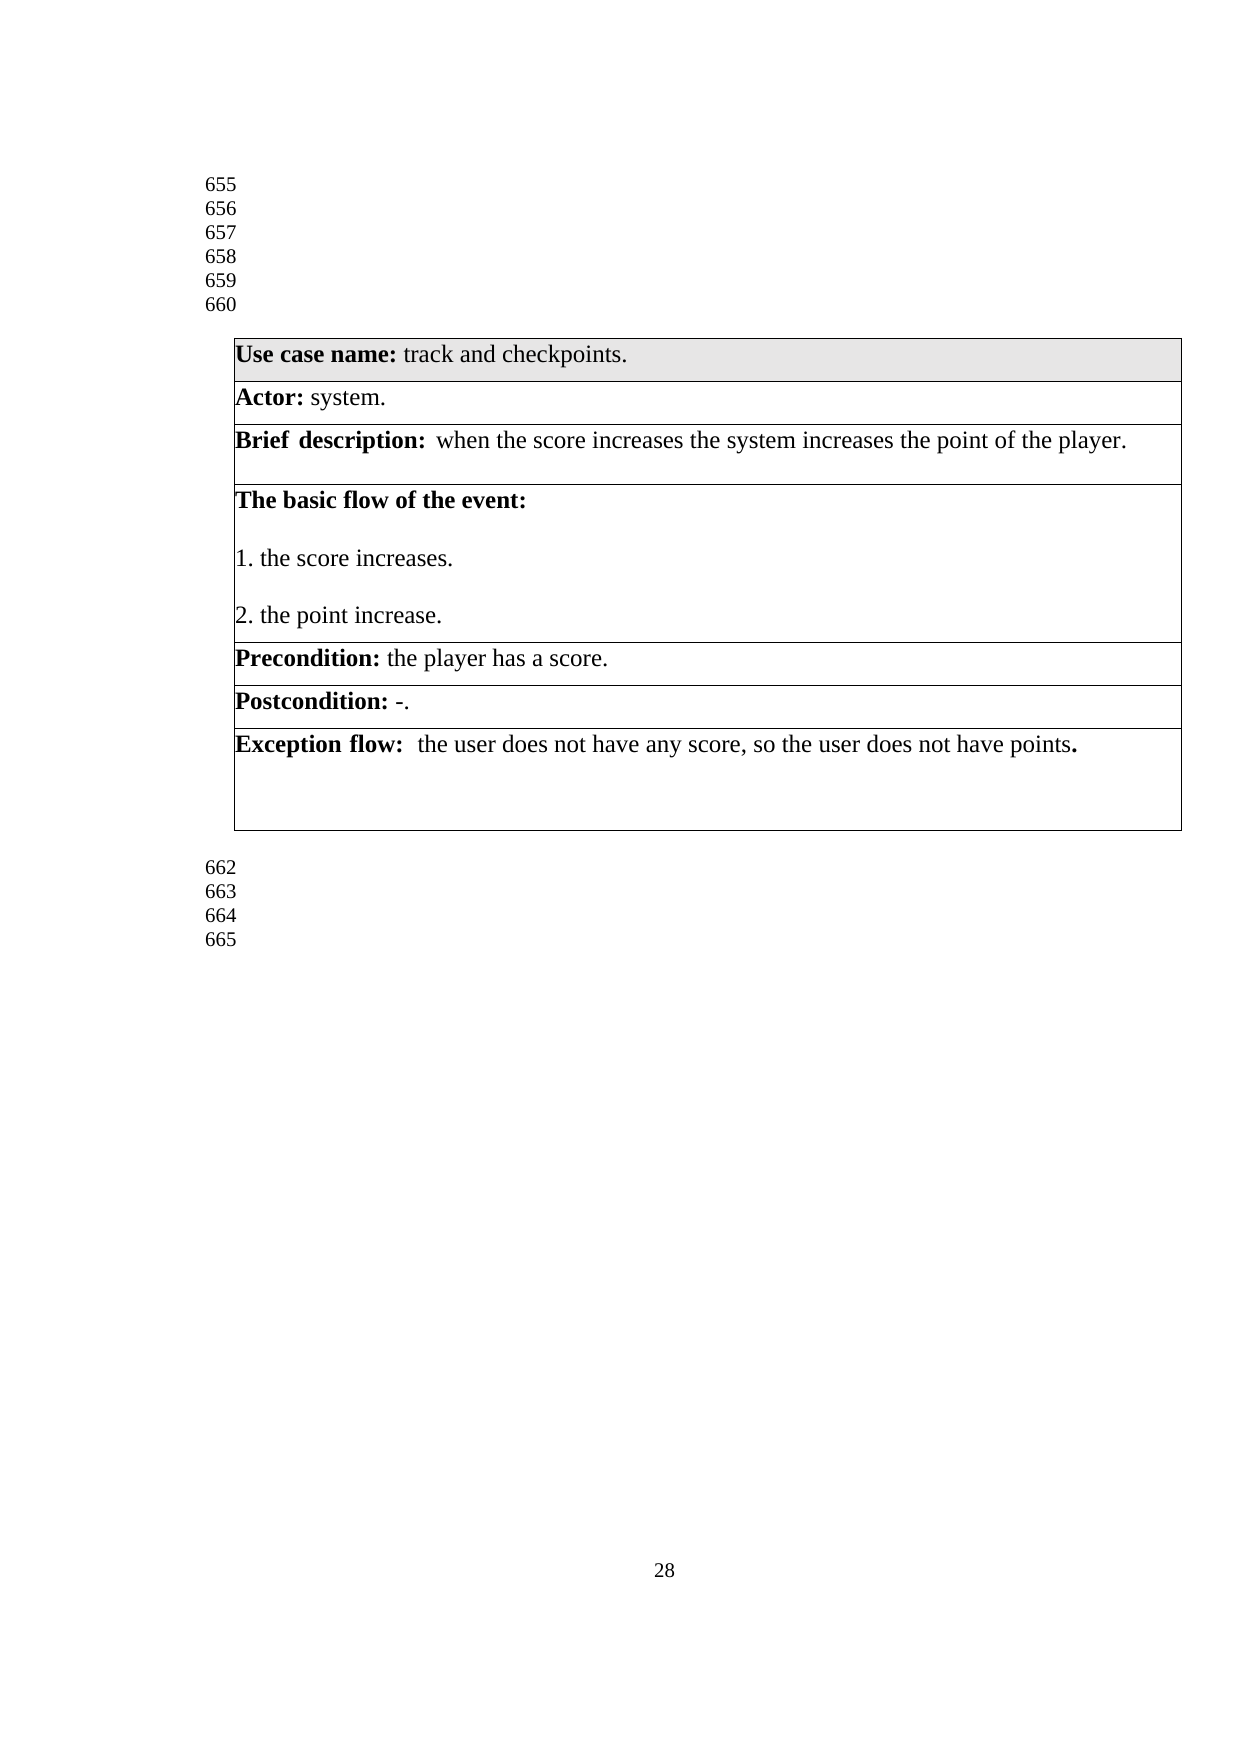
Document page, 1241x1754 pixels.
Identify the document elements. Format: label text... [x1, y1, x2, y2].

table_cell Brief description: when the score increases the system increases the point of the player. [235, 425, 1181, 484]
table_cell Precondition: the player has a score. [235, 643, 1181, 685]
table_cell Postcondition: -. [235, 686, 1181, 728]
table_cell Exception flow: the user does not have any score, so the user does not have points. [235, 729, 1181, 829]
table_cell Actor: system. [235, 382, 1181, 424]
table_header Use case name: track and checkpoints. [235, 339, 1181, 381]
table_cell The basic flow of the event: 1. the score increases. 2. the point increase. [235, 485, 1181, 642]
